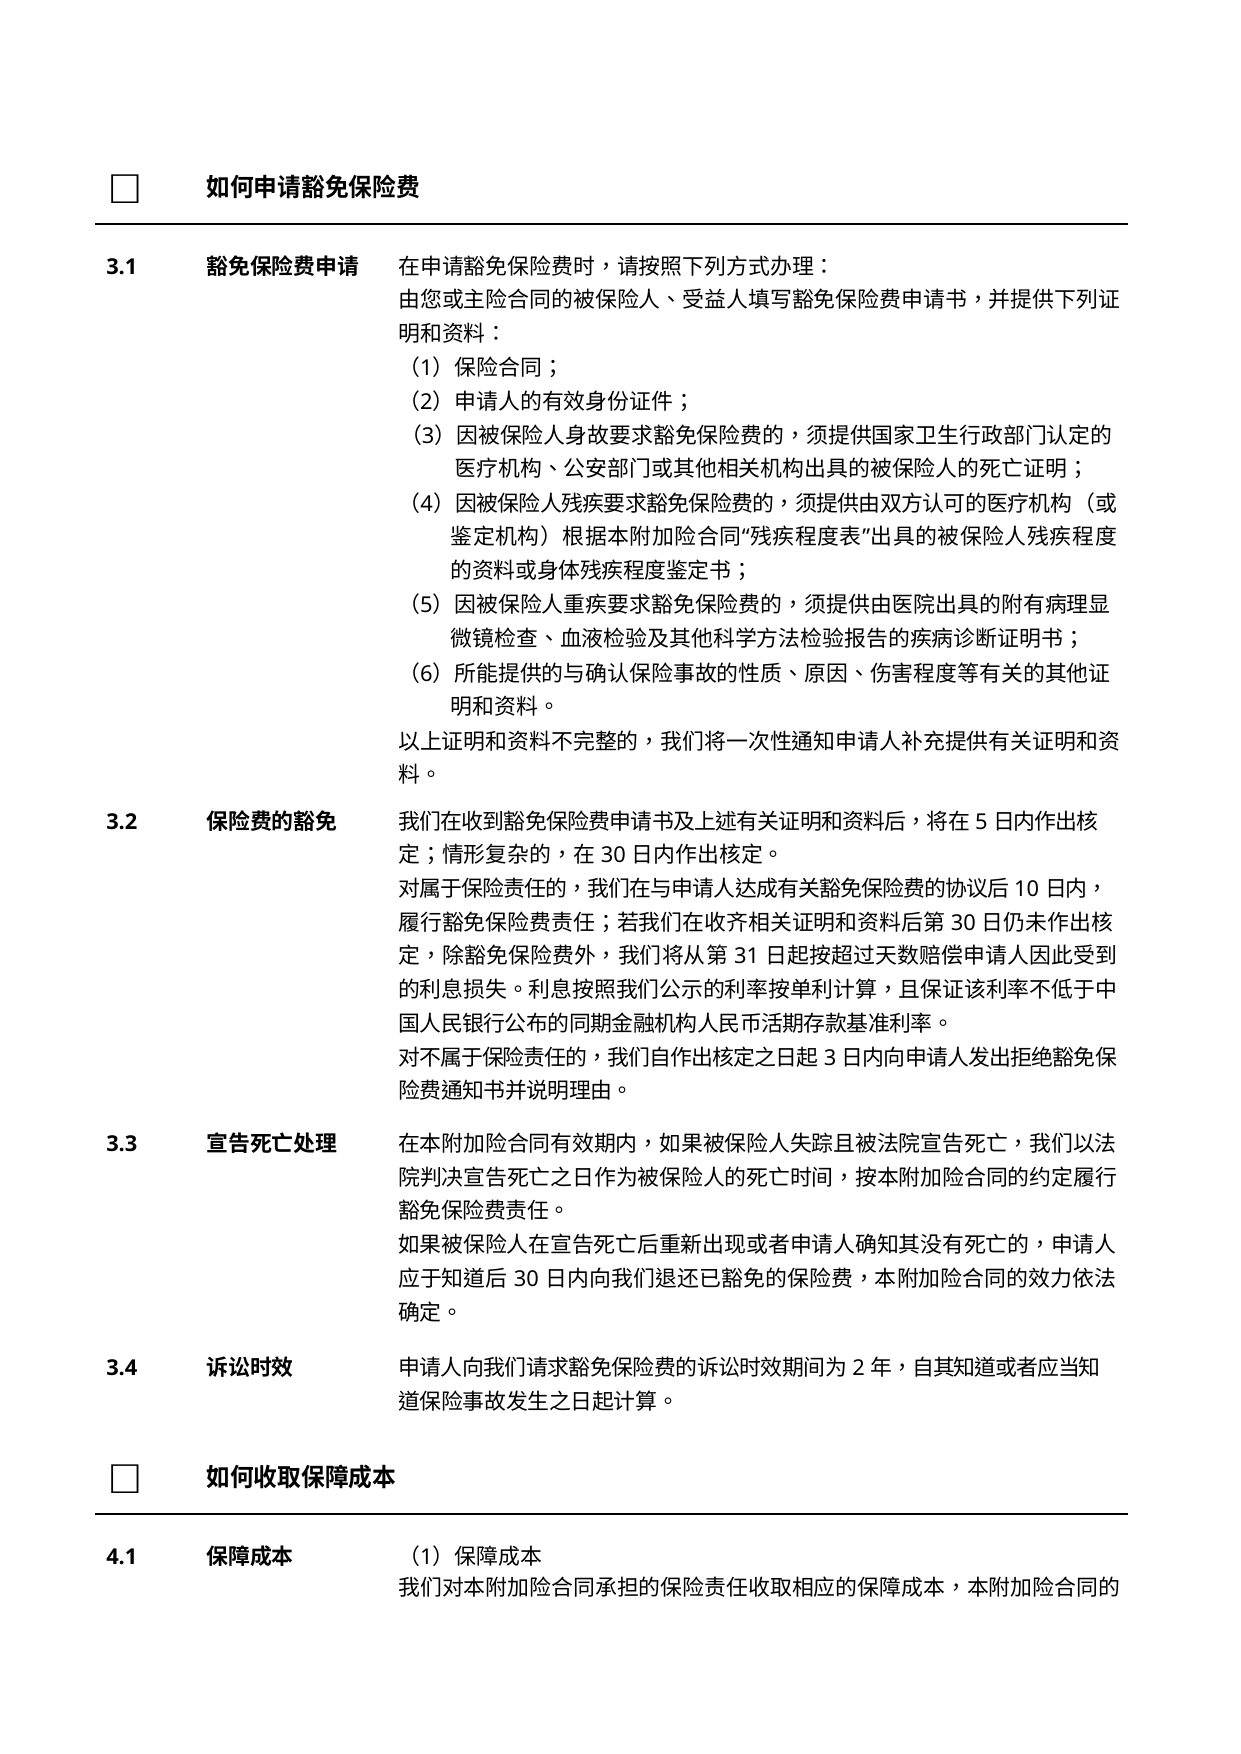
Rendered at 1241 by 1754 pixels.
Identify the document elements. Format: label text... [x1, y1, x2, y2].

table_cell 申请人向我们请求豁免保险费的诉讼时效期间为 2 年，自其知道或者应当知道保险事故发生之日起计算。 [379, 1339, 1128, 1436]
table_cell （1）保障成本 我们对本附加险合同承担的保险责任收取相应的保障成本，本附加险合同的 [379, 1515, 1128, 1601]
table_cell 宣告死亡处理 [175, 1115, 379, 1339]
table_cell 如何收取保障成本 [175, 1436, 1128, 1513]
table_header  [95, 168, 175, 222]
table_cell 豁免保险费申请 [175, 225, 379, 792]
table_cell 3.4 [95, 1339, 175, 1436]
table_cell 诉讼时效 [175, 1339, 379, 1436]
table_cell 3.1 [95, 225, 175, 792]
table_cell 在本附加险合同有效期内，如果被保险人失踪且被法院宣告死亡，我们以法院判决宣告死亡之日作为被保险人的死亡时间，按本附加险合同的约定履行豁免保险费责任。 如果被保险人在宣告死亡后重新出现或者申请人确知其没有死亡的，申请人应于知道后 30 日内向我们退还已豁免的保险费，本附加险合同的效力依法确定。 [379, 1115, 1128, 1339]
table_cell 3.3 [95, 1115, 175, 1339]
table_cell 保障成本 [175, 1515, 379, 1601]
table_cell 在申请豁免保险费时，请按照下列方式办理： 由您或主险合同的被保险人、受益人填写豁免保险费申请书，并提供下列证明和资料： （1）保险合同； （2）申请人的有效身份证件； （3）因被保险人身故要求豁免保险费的，须提供国家卫生行政部门认定的医疗机构、公安部门或其他相关机构出具的被保险人的死亡证明； （4）因被保险人残疾要求豁免保险费的，须提供由双方认可的医疗机构（或鉴定机构）根据本附加险合同“残疾程度表”出具的被保险人残疾程度的资料或身体残疾程度鉴定书； （5）因被保险人重疾要求豁免保险费的，须提供由医院出具的附有病理显微镜检查、血液检验及其他科学方法检验报告的疾病诊断证明书； （6）所能提供的与确认保险事故的性质、原因、伤害程度等有关的其他证明和资料。 以上证明和资料不完整的，我们将一次性通知申请人补充提供有关证明和资料。 [379, 225, 1128, 792]
table_cell 4.1 [95, 1515, 175, 1601]
table_cell 3.2 [95, 793, 175, 1114]
table_cell 我们在收到豁免保险费申请书及上述有关证明和资料后，将在 5 日内作出核 定；情形复杂的，在 30 日内作出核定。 对属于保险责任的，我们在与申请人达成有关豁免保险费的协议后 10 日内， 履行豁免保险费责任；若我们在收齐相关证明和资料后第 30 日仍未作出核 定，除豁免保险费外，我们将从第 31 日起按超过天数赔偿申请人因此受到的利息损失。利息按照我们公示的利率按单利计算，且保证该利率不低于中国人民银行公布的同期金融机构人民币活期存款基准利率。 对不属于保险责任的，我们自作出核定之日起 3 日内向申请人发出拒绝豁免保险费通知书并说明理由。 [379, 793, 1128, 1114]
table_cell  [95, 1436, 175, 1513]
table_cell 保险费的豁免 [175, 793, 379, 1114]
table_header 如何申请豁免保险费 [175, 168, 1128, 222]
